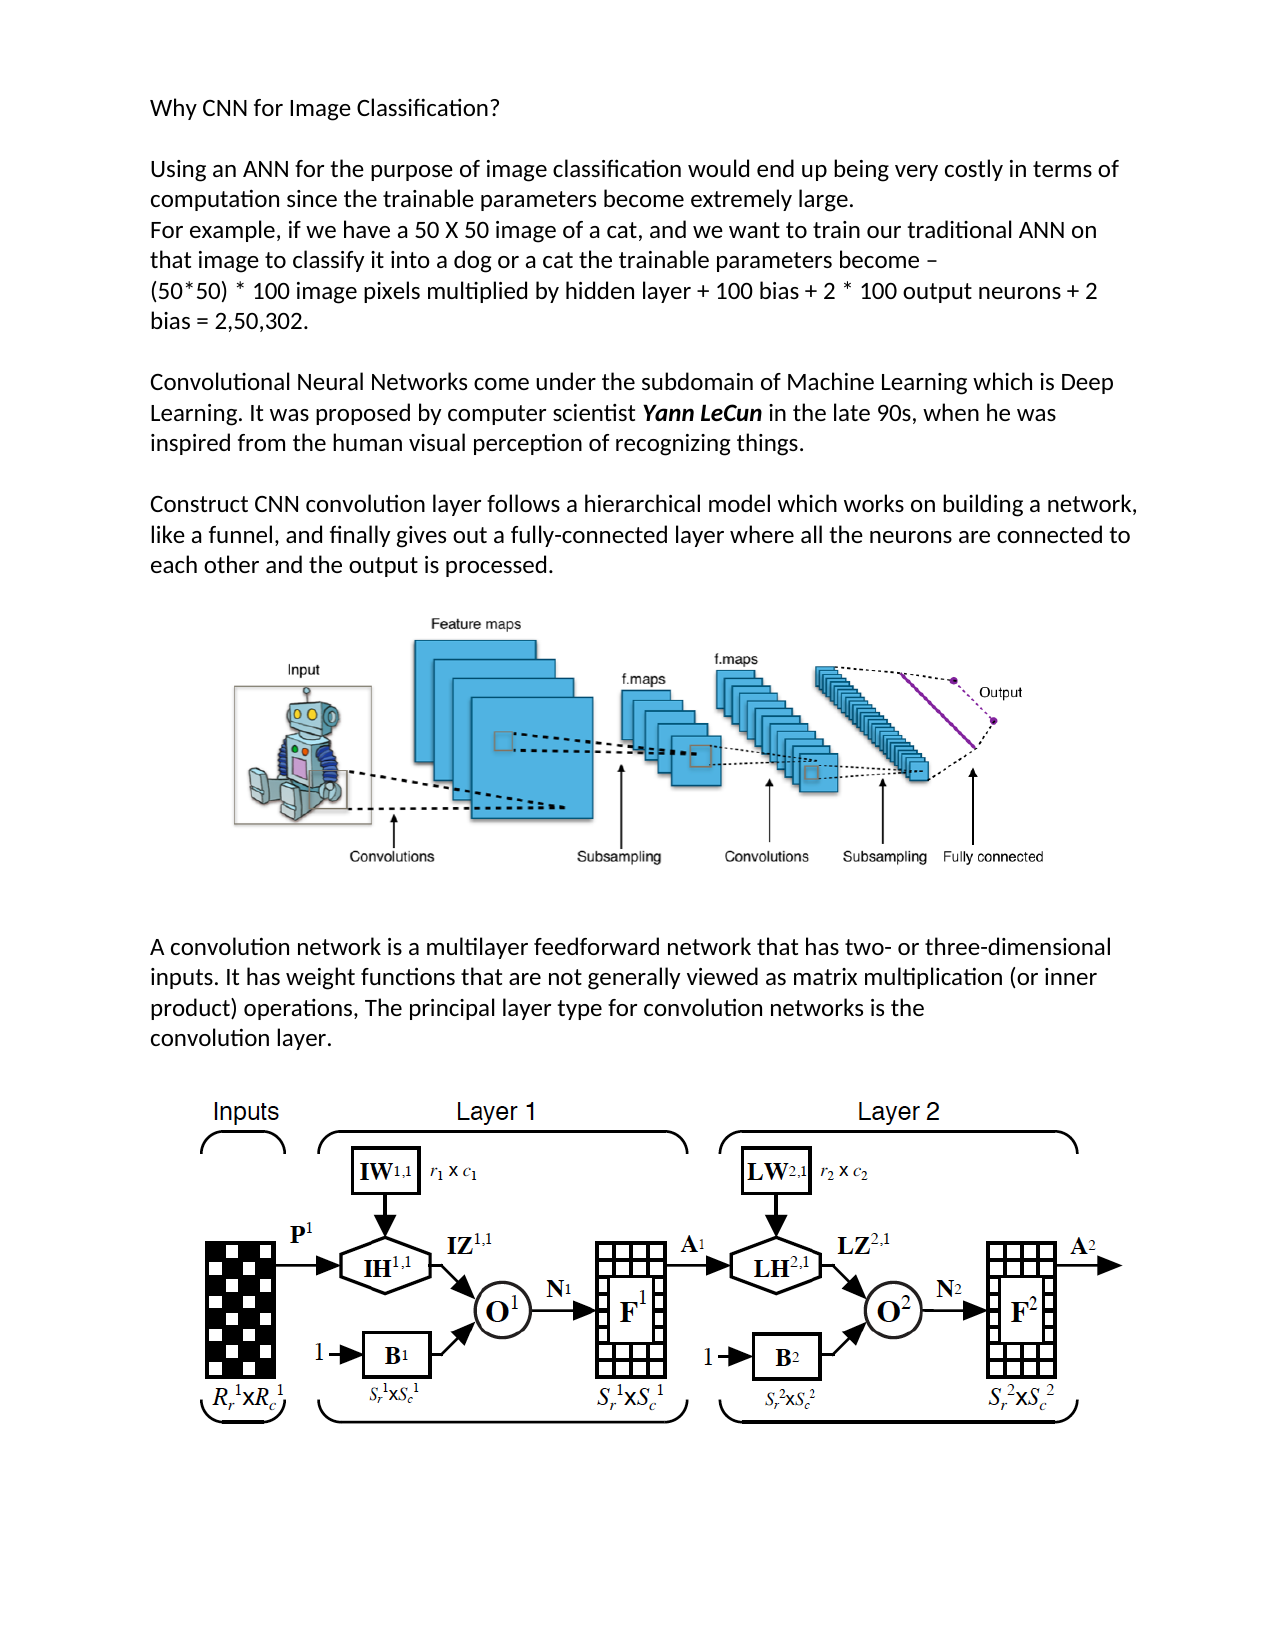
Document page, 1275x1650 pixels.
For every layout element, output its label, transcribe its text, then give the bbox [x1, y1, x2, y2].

text Using an ANN for the purpose of image classification would end up being very costly in terms of computation since the trainable parameters become extremely large. [150, 153, 1144, 214]
text Why CNN for Image Classification? [150, 92, 1144, 122]
picture [217, 610, 1060, 870]
text For example, if we have a 50 X 50 image of a cat, and we want to train our traditional ANN on that image to classify it into a dog or a cat the trainable parameters become – (50*50) * 100 image pixels multiplied by hidden layer + 100 bias + 2 * 100 output neurons + 2 bias = 2,50,302. [150, 214, 1144, 336]
text A convolution network is a multilayer feedforward network that has two- or three-dimensional inputs. It has weight functions that are not generally viewed as matrix multiplication (or inner product) operations, The principal layer type for convolution networks is the [150, 931, 1144, 1022]
picture [151, 1079, 1143, 1458]
text Convolutional Neural Networks come under the subdomain of Machine Learning which is Deep Learning. It was proposed by computer scientist Yann LeCun in the late 90s, when he was inspired from the human visual perception of recognizing things. [150, 367, 1144, 458]
text Construct CNN convolution layer follows a hierarchical model which works on building a network, like a funnel, and finally gives out a fully-connected layer where all the neurons are connected to each other and the output is processed. [150, 489, 1144, 580]
text convolution layer. [150, 1022, 1144, 1053]
